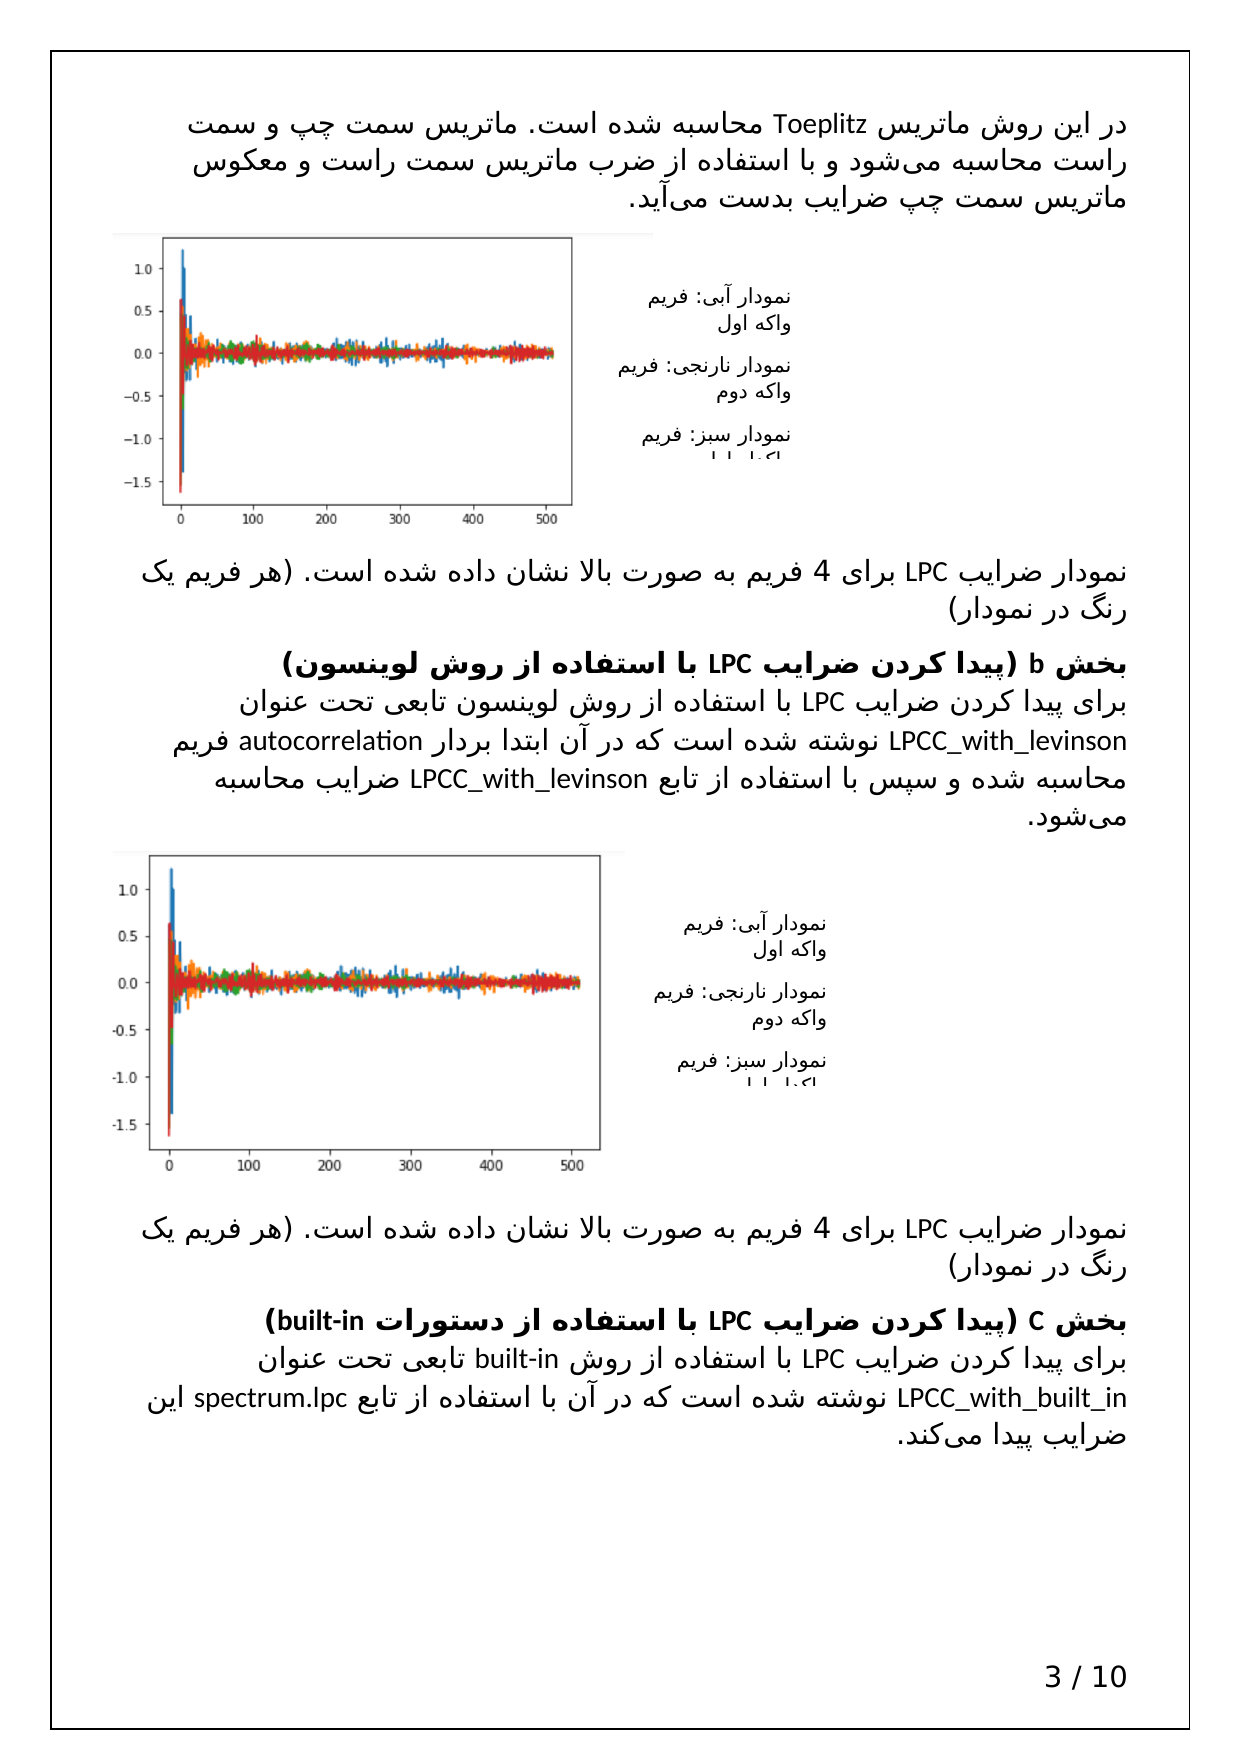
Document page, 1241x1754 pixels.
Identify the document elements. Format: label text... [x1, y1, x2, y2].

text برای پیدا کردن ضرایب LPC با استفاده از روش built-in تابعی تحت عنوان LPCC_with_built_in نوشته شده است که در آن با استفاده از تابع spectrum.lpc این ضرایب پیدا می‌کند. [112, 1340, 1128, 1451]
text نمودار ضرایب LPC برای 4 فریم به صورت بالا نشان داده شده است. (هر فریم یک رنگ در نمودار) [112, 1210, 1128, 1282]
text در این روش ماتریس Toeplitz محاسبه شده است. ماتریس سمت چپ و سمت راست محاسبه می‌شود و با استفاده از ضرب ماتریس سمت راست و معکوس ماتریس سمت چپ ضرایب بدست می‌آید. [112, 105, 1128, 214]
text برای پیدا کردن ضرایب LPC با استفاده از روش لوینسون تابعی تحت عنوان LPCC_with_levinson نوشته شده است که در آن ابتدا بردار autocorrelation فریم محاسبه شده و سپس با استفاده از تابع LPCC_with_levinson ضرایب محاسبه می‌شود. [112, 683, 1128, 832]
text نمودار ضرایب LPC برای 4 فریم به صورت بالا نشان داده شده است. (هر فریم یک رنگ در نمودار) [112, 553, 1128, 625]
subtitle بخش b (پیدا کردن ضرایب LPC با استفاده از روش لوینسون) [112, 645, 1128, 680]
subtitle بخش C (پیدا کردن ضرایب LPC با استفاده از دستورات built-in) [112, 1302, 1128, 1337]
picture [112, 851, 625, 1191]
picture [112, 233, 654, 534]
